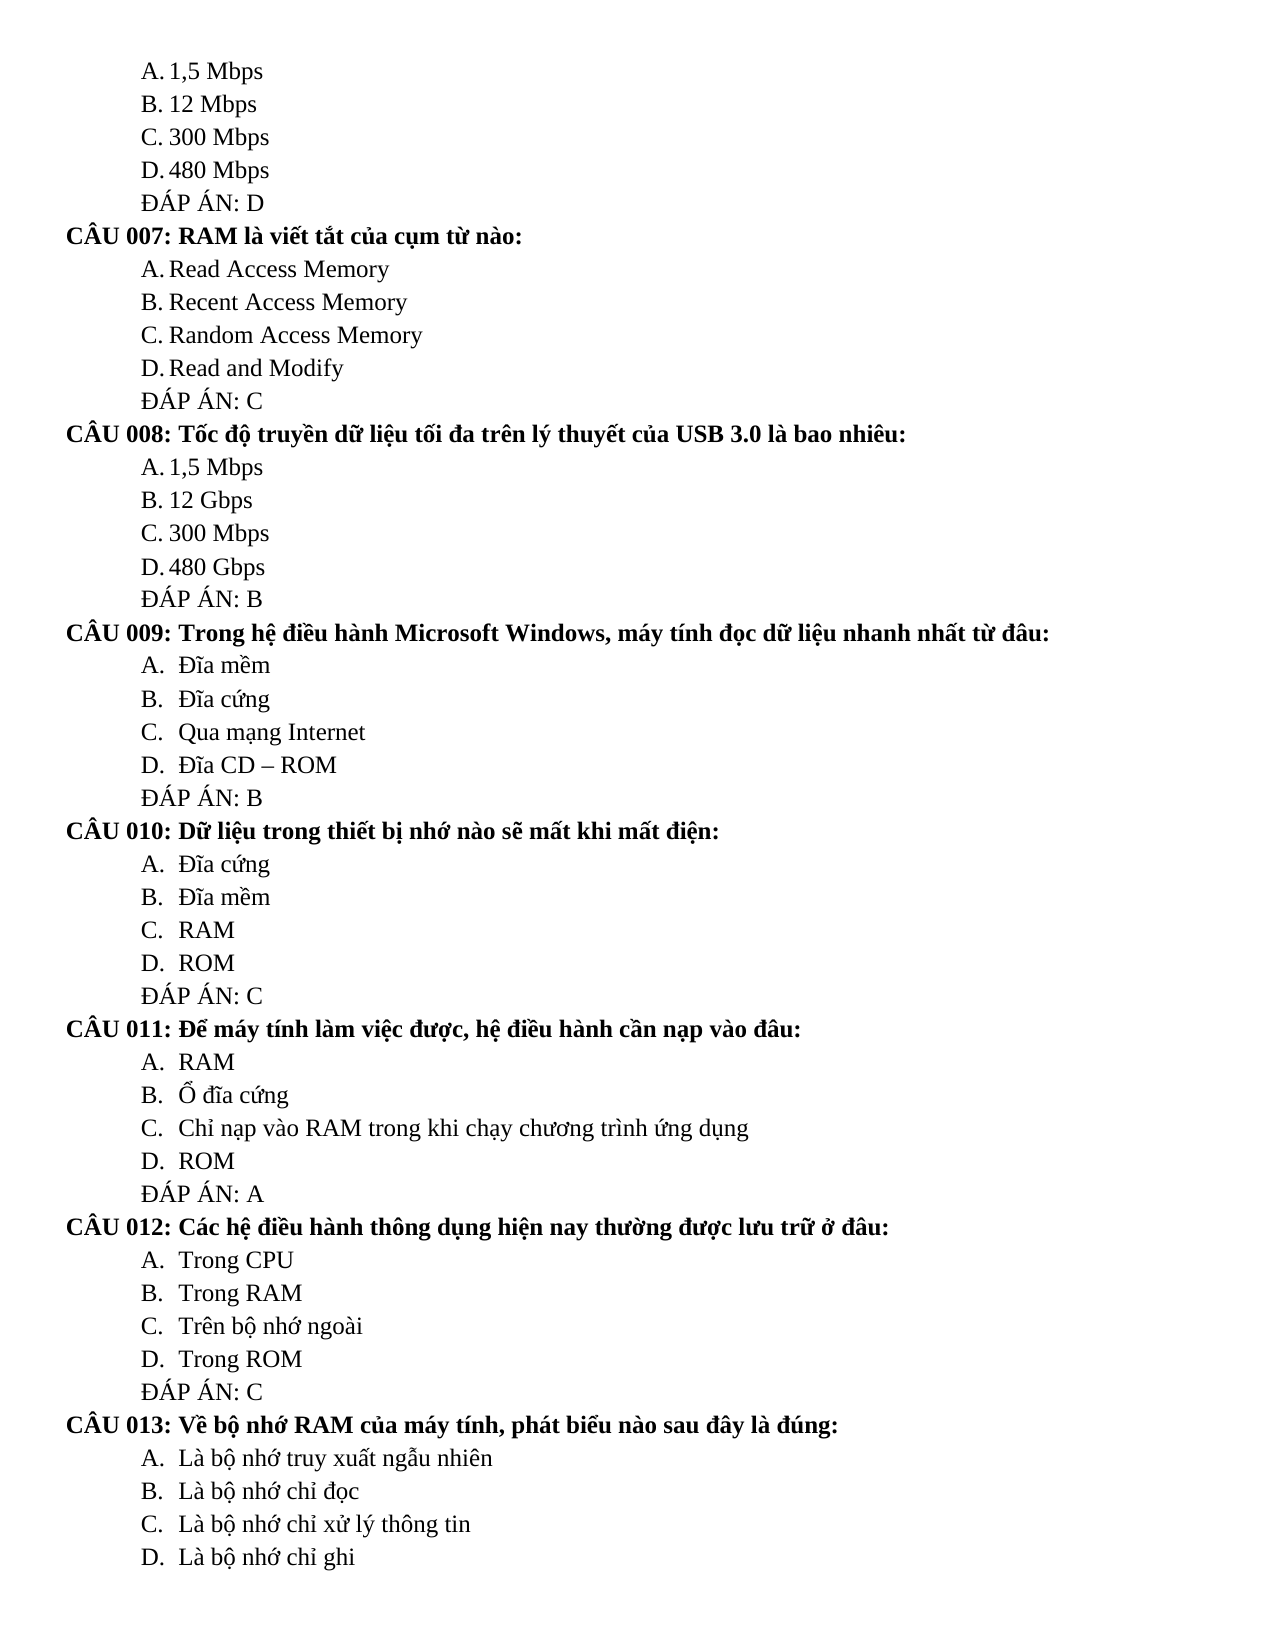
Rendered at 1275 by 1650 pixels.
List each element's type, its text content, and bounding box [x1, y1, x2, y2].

list Read Access Memory [141, 254, 1228, 283]
list Là bộ nhớ chỉ ghi [141, 1542, 1228, 1571]
list ĐÁP ÁN: B [141, 783, 1228, 811]
list 1,5 Mbps [141, 452, 1228, 481]
list Là bộ nhớ chỉ xử lý thông tin [141, 1509, 1228, 1538]
list Random Access Memory [141, 320, 1228, 349]
list 300 Mbps [141, 518, 1228, 547]
list ĐÁP ÁN: C [141, 386, 1228, 415]
list Đĩa cứng [141, 849, 1228, 877]
list Đĩa mềm [141, 651, 1228, 679]
list RAM [141, 915, 1228, 943]
list ĐÁP ÁN: C [141, 1377, 1228, 1406]
list 12 Mbps [141, 89, 1228, 118]
list Là bộ nhớ chỉ đọc [141, 1476, 1228, 1505]
list CÂU 007: RAM là viết tắt của cụm từ nào: [66, 221, 1228, 250]
list CÂU 013: Về bộ nhớ RAM của máy tính, phát biểu nào sau đây là đúng: [66, 1410, 1228, 1439]
list RAM [141, 1047, 1228, 1076]
list Trên bộ nhớ ngoài [141, 1311, 1228, 1340]
list ĐÁP ÁN: C [141, 981, 1228, 1009]
list Trong ROM [141, 1344, 1228, 1373]
list Recent Access Memory [141, 287, 1228, 316]
list CÂU 012: Các hệ điều hành thông dụng hiện nay thường được lưu trữ ở đâu: [66, 1212, 1228, 1241]
list 300 Mbps [141, 122, 1228, 151]
list ROM [141, 1146, 1228, 1175]
list CÂU 009: Trong hệ điều hành Microsoft Windows, máy tính đọc dữ liệu nhanh nhất từ đâu: [66, 618, 1228, 646]
list CÂU 011: Để máy tính làm việc được, hệ điều hành cần nạp vào đâu: [66, 1014, 1228, 1043]
list CÂU 008: Tốc độ truyền dữ liệu tối đa trên lý thuyết của USB 3.0 là bao nhiêu: [66, 419, 1228, 448]
list Qua mạng Internet [141, 717, 1228, 745]
list ROM [141, 948, 1228, 977]
list 480 Mbps [141, 155, 1228, 184]
list Đĩa cứng [141, 684, 1228, 712]
list Read and Modify [141, 353, 1228, 382]
list Đĩa CD – ROM [141, 750, 1228, 778]
list 480 Gbps [141, 552, 1228, 580]
list ĐÁP ÁN: A [141, 1179, 1228, 1208]
list Trong RAM [141, 1278, 1228, 1307]
list Là bộ nhớ truy xuất ngẫu nhiên [141, 1443, 1228, 1472]
list ĐÁP ÁN: B [141, 584, 1228, 613]
list 1,5 Mbps [141, 56, 1228, 85]
list Chỉ nạp vào RAM trong khi chạy chương trình ứng dụng [141, 1113, 1228, 1142]
list Đĩa mềm [141, 882, 1228, 911]
list 12 Gbps [141, 486, 1228, 514]
list Ổ đĩa cứng [141, 1080, 1228, 1109]
list Trong CPU [141, 1245, 1228, 1274]
list CÂU 010: Dữ liệu trong thiết bị nhớ nào sẽ mất khi mất điện: [66, 816, 1228, 844]
list ĐÁP ÁN: D [141, 188, 1228, 217]
